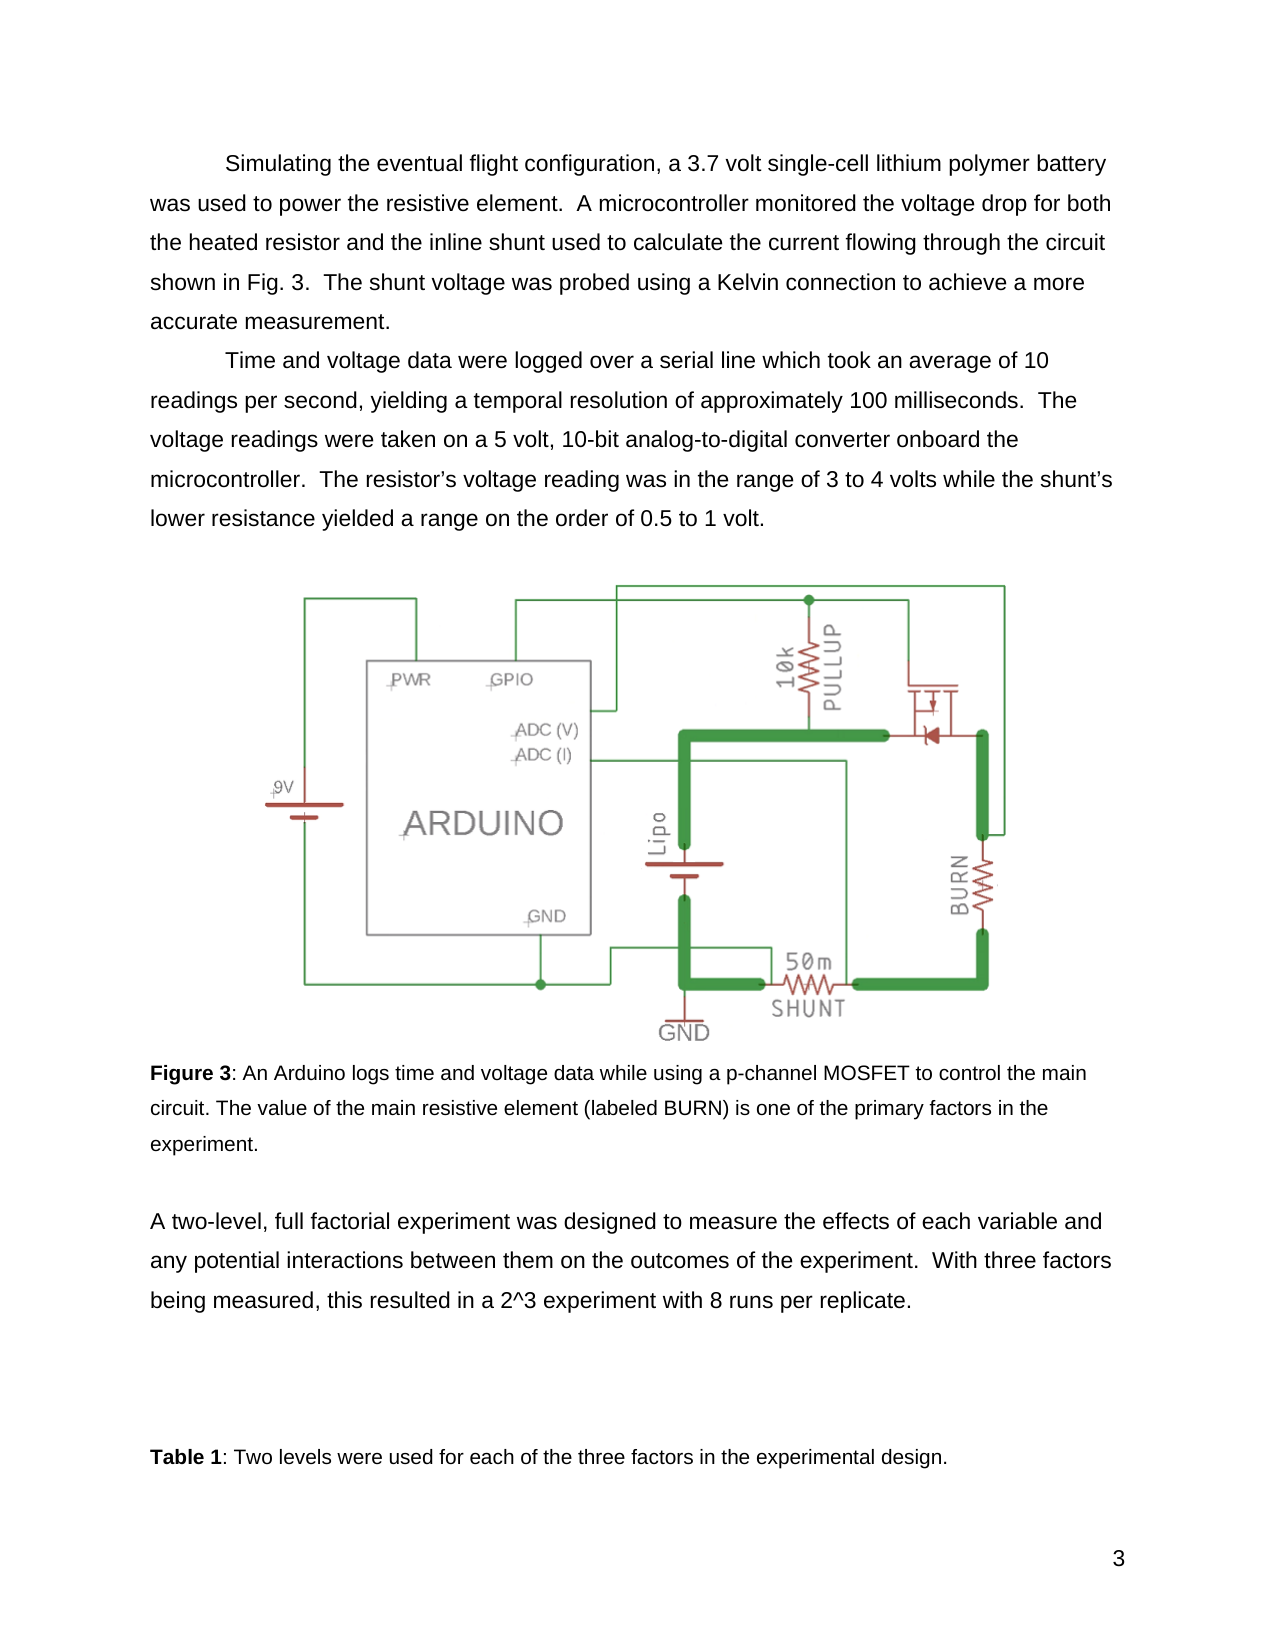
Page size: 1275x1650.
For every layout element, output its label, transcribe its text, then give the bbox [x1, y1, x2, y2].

text Time and voltage data were logged over a serial line which took an average of 10 readings per second, yielding a temporal resolution of approximately 100 milliseconds. The voltage readings were taken on a 5 volt, 10-bit analog-to-digital converter onboard the microcontroller. The resistor’s voltage reading was in the range of 3 to 4 volts while the shunt’s lower resistance yielded a range on the order of 0.5 to 1 volt. [150, 347, 1125, 532]
text A two-level, full factorial experiment was designed to measure the effects of each variable and any potential interactions between them on the outcomes of the experiment. With three factors being measured, this resulted in a 2^3 experiment with 8 runs per replicate. [150, 1208, 1125, 1313]
picture [263, 580, 1012, 1048]
text Figure 3: An Arduino logs time and voltage data while using a p-channel MOSFET to control the main circuit. The value of the main resistive element (labeled BURN) is one of the primary factors in the experiment. [150, 1060, 1125, 1156]
text Simulating the eventual flight configuration, a 3.7 volt single-cell lithium polymer battery was used to power the resistive element. A microcontroller monitored the voltage drop for both the heated resistor and the inline shunt used to calculate the current flowing through the circuit shown in Fig. 3. The shunt voltage was probed using a Kelvin connection to achieve a more accurate measurement. [150, 150, 1125, 334]
text Table 1: Two levels were used for each of the three factors in the experimental design. [150, 1444, 1125, 1468]
